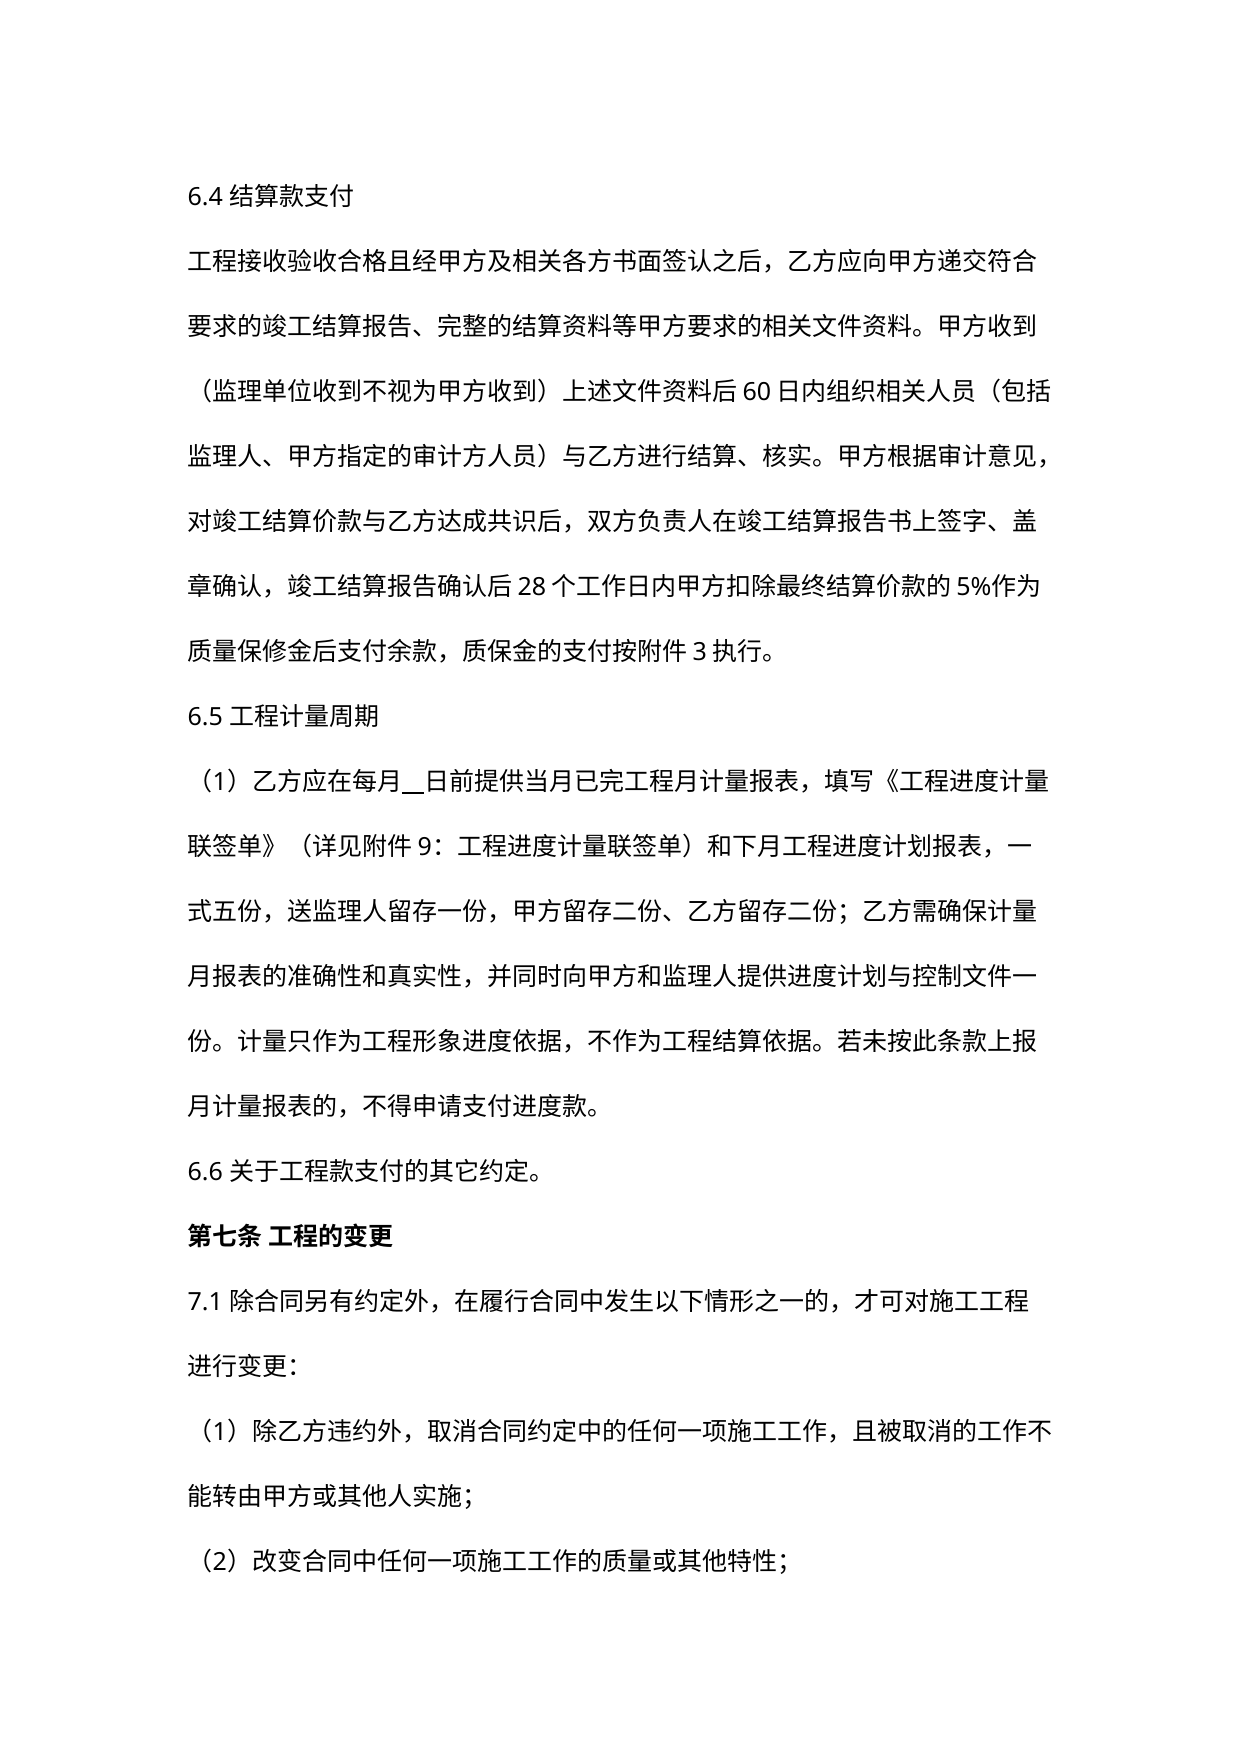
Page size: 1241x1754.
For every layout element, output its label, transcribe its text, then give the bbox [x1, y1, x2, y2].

text 工程接收验收合格且经甲方及相关各方书面签认之后，乙方应向甲方递交符合要求的竣工结算报告、完整的结算资料等甲方要求的相关文件资料。甲方收到（监理单位收到不视为甲方收到）上述文件资料后60日内组织相关人员（包括监理人、甲方指定的审计方人员）与乙方进行结算、核实。甲方根据审计意见，对竣工结算价款与乙方达成共识后，双方负责人在竣工结算报告书上签字、盖章确认，竣工结算报告确认后28个工作日内甲方扣除最终结算价款的5%作为质量保修金后支付余款，质保金的支付按附件3执行。 [187, 227, 1053, 682]
text （1）除乙方违约外，取消合同约定中的任何一项施工工作，且被取消的工作不能转由甲方或其他人实施； [187, 1397, 1053, 1527]
text 6.5 工程计量周期 [187, 682, 1053, 747]
text 6.4 结算款支付 [187, 162, 1053, 227]
text 7.1 除合同另有约定外，在履行合同中发生以下情形之一的，才可对施工工程进行变更： [187, 1267, 1053, 1397]
text 6.6 关于工程款支付的其它约定。 [187, 1137, 1053, 1202]
text （1）乙方应在每月 日前提供当月已完工程月计量报表，填写《工程进度计量联签单》（详见附件9：工程进度计量联签单）和下月工程进度计划报表，一式五份，送监理人留存一份，甲方留存二份、乙方留存二份；乙方需确保计量月报表的准确性和真实性，并同时向甲方和监理人提供进度计划与控制文件一份。计量只作为工程形象进度依据，不作为工程结算依据。若未按此条款上报月计量报表的，不得申请支付进度款。 [187, 747, 1053, 1137]
subtitle 第七条 工程的变更 [187, 1202, 1053, 1267]
text （2）改变合同中任何一项施工工作的质量或其他特性； [187, 1527, 1053, 1592]
